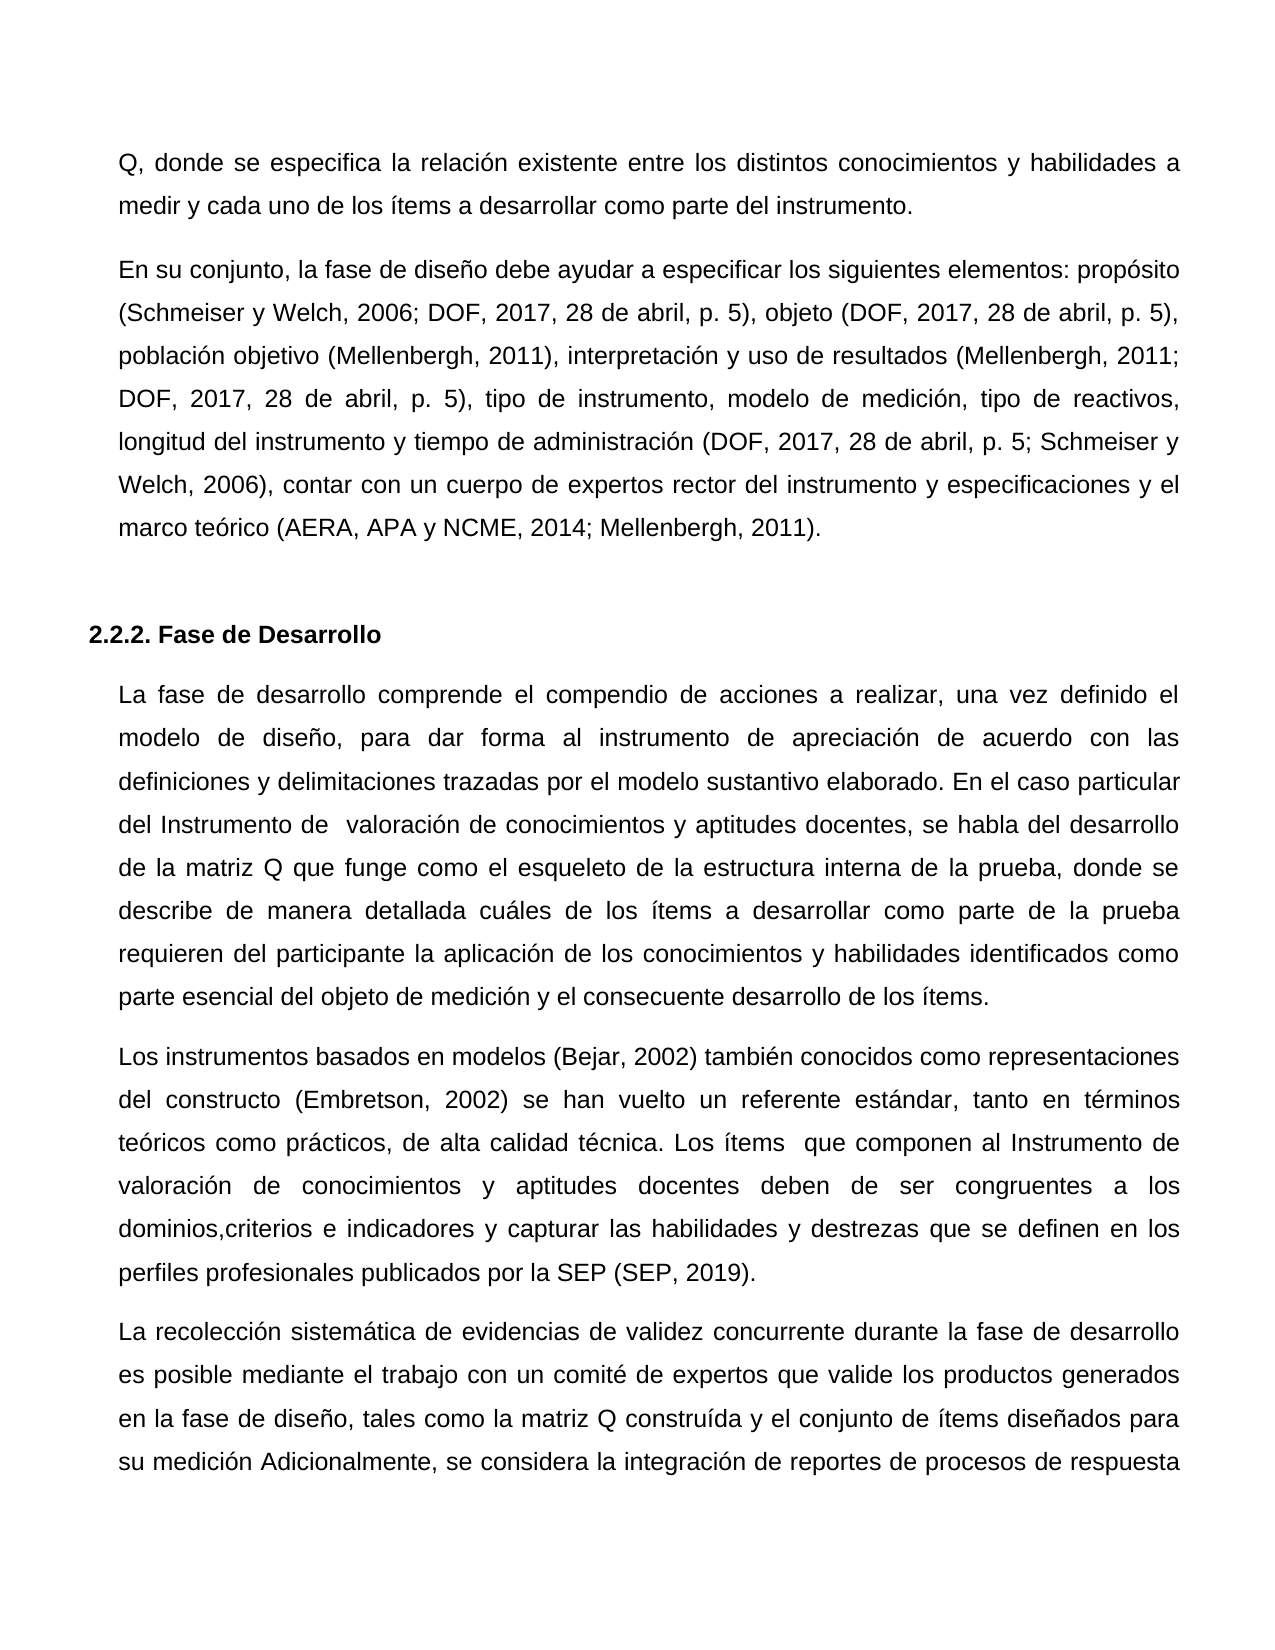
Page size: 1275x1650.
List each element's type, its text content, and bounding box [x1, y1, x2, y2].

text Los instrumentos basados en modelos (Bejar, 2002) también conocidos como representaciones del constructo (Embretson, 2002) se han vuelto un referente estándar, tanto en términos teóricos como prácticos, de alta calidad técnica. Los ítems que componen al Instrumento de valoración de conocimientos y aptitudes docentes deben de ser congruentes a los dominios,criterios e indicadores y capturar las habilidades y destrezas que se definen en los perfiles profesionales publicados por la SEP (SEP, 2019). [118, 1042, 1182, 1286]
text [118, 148, 1182, 219]
text En su conjunto, la fase de diseño debe ayudar a especificar los siguientes elementos: propósito (Schmeiser y Welch, 2006; DOF, 2017, 28 de abril, p. 5), objeto (DOF, 2017, 28 de abril, p. 5), población objetivo (Mellenbergh, 2011), interpretación y uso de resultados (Mellenbergh, 2011; DOF, 2017, 28 de abril, p. 5), tipo de instrumento, modelo de medición, tipo de reactivos, longitud del instrumento y tiempo de administración (DOF, 2017, 28 de abril, p. 5; Schmeiser y Welch, 2006), contar con un cuerpo de expertos rector del instrumento y especificaciones y el marco teórico (AERA, APA y NCME, 2014; Mellenbergh, 2011). [118, 255, 1182, 542]
text 2.2.2. Fase de Desarrollo [88, 621, 1182, 649]
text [118, 1317, 1182, 1476]
text La fase de desarrollo comprende el compendio de acciones a realizar, una vez definido el modelo de diseño, para dar forma al instrumento de apreciación de acuerdo con las definiciones y delimitaciones trazadas por el modelo sustantivo elaborado. En el caso particular del Instrumento de valoración de conocimientos y aptitudes docentes, se habla del desarrollo de la matriz Q que funge como el esqueleto de la estructura interna de la prueba, donde se describe de manera detallada cuáles de los ítems a desarrollar como parte de la prueba requieren del participante la aplicación de los conocimientos y habilidades identificados como parte esencial del objeto de medición y el consecuente desarrollo de los ítems. [118, 680, 1182, 1011]
